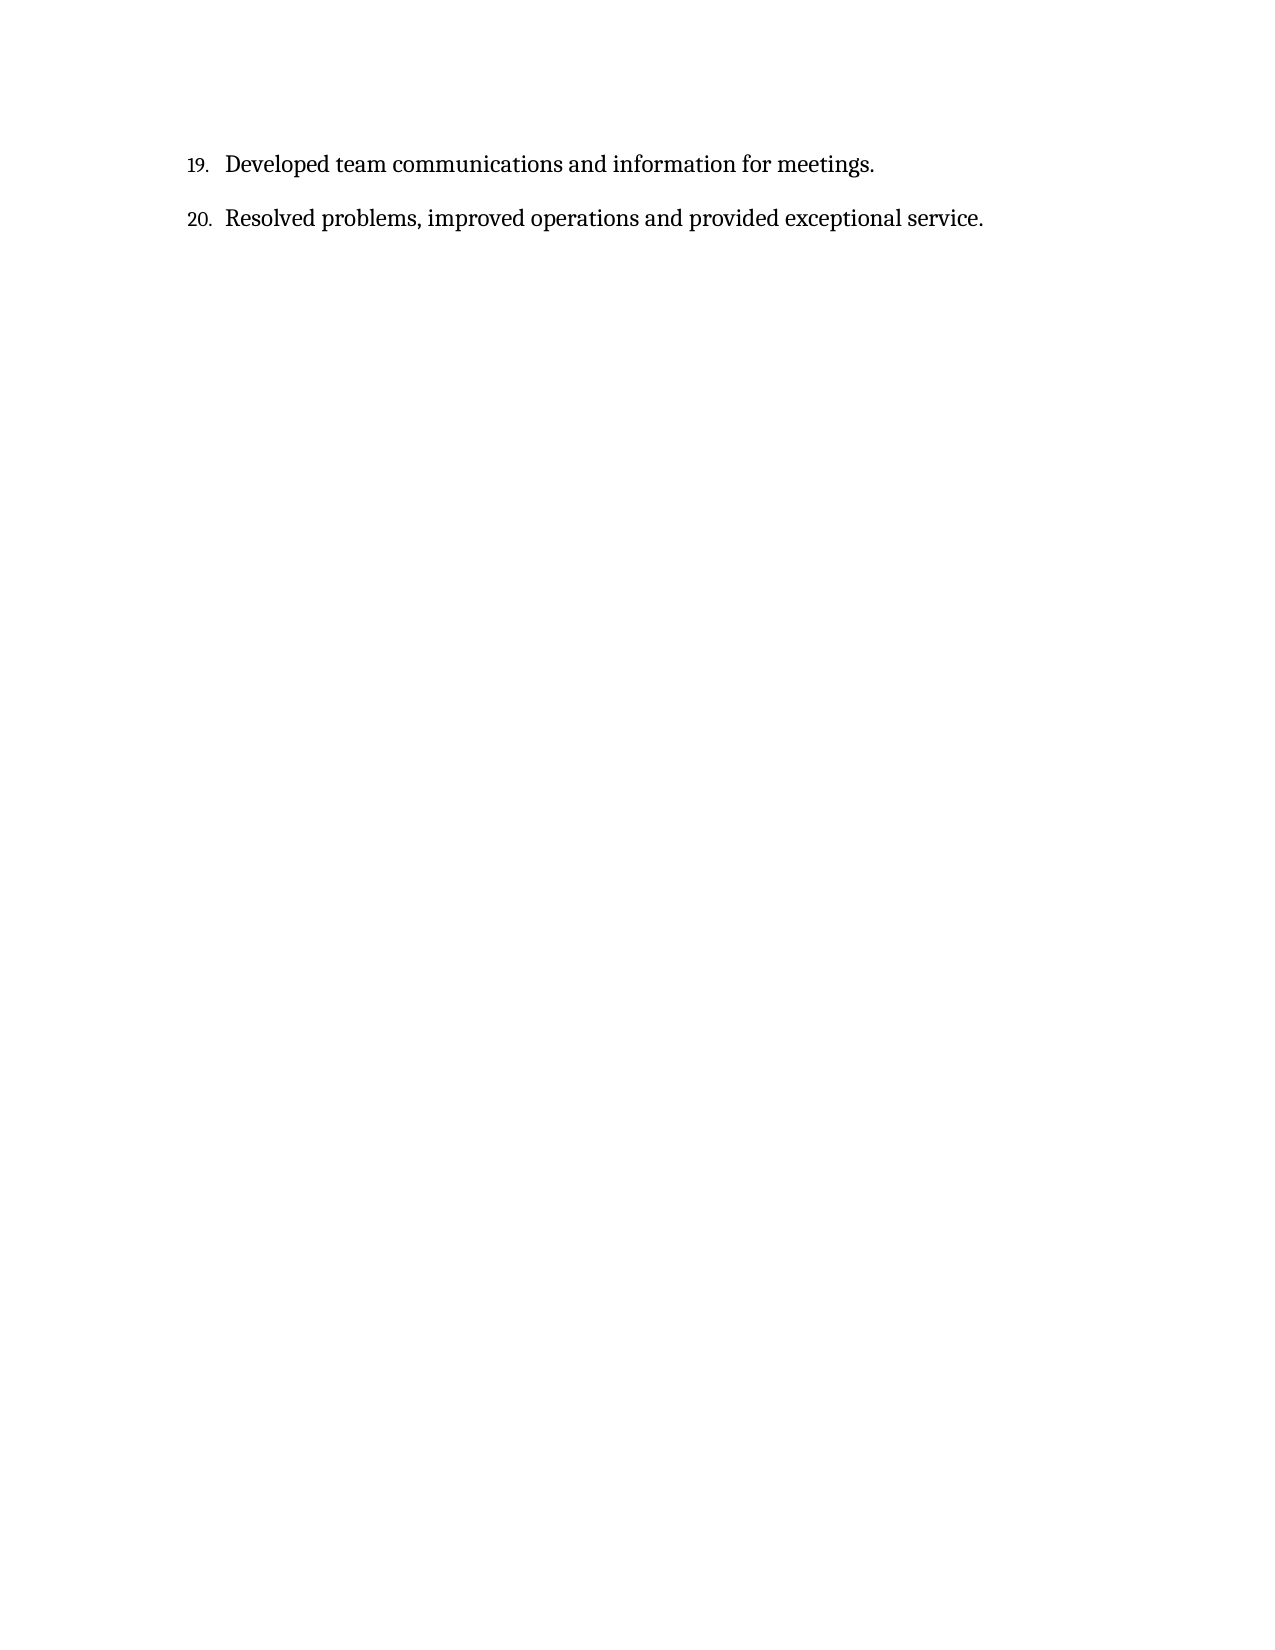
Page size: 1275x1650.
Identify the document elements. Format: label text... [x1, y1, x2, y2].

list Developed team communications and information for meetings. [187, 150, 1125, 179]
list Resolved problems, improved operations and provided exceptional service. [187, 204, 1125, 233]
